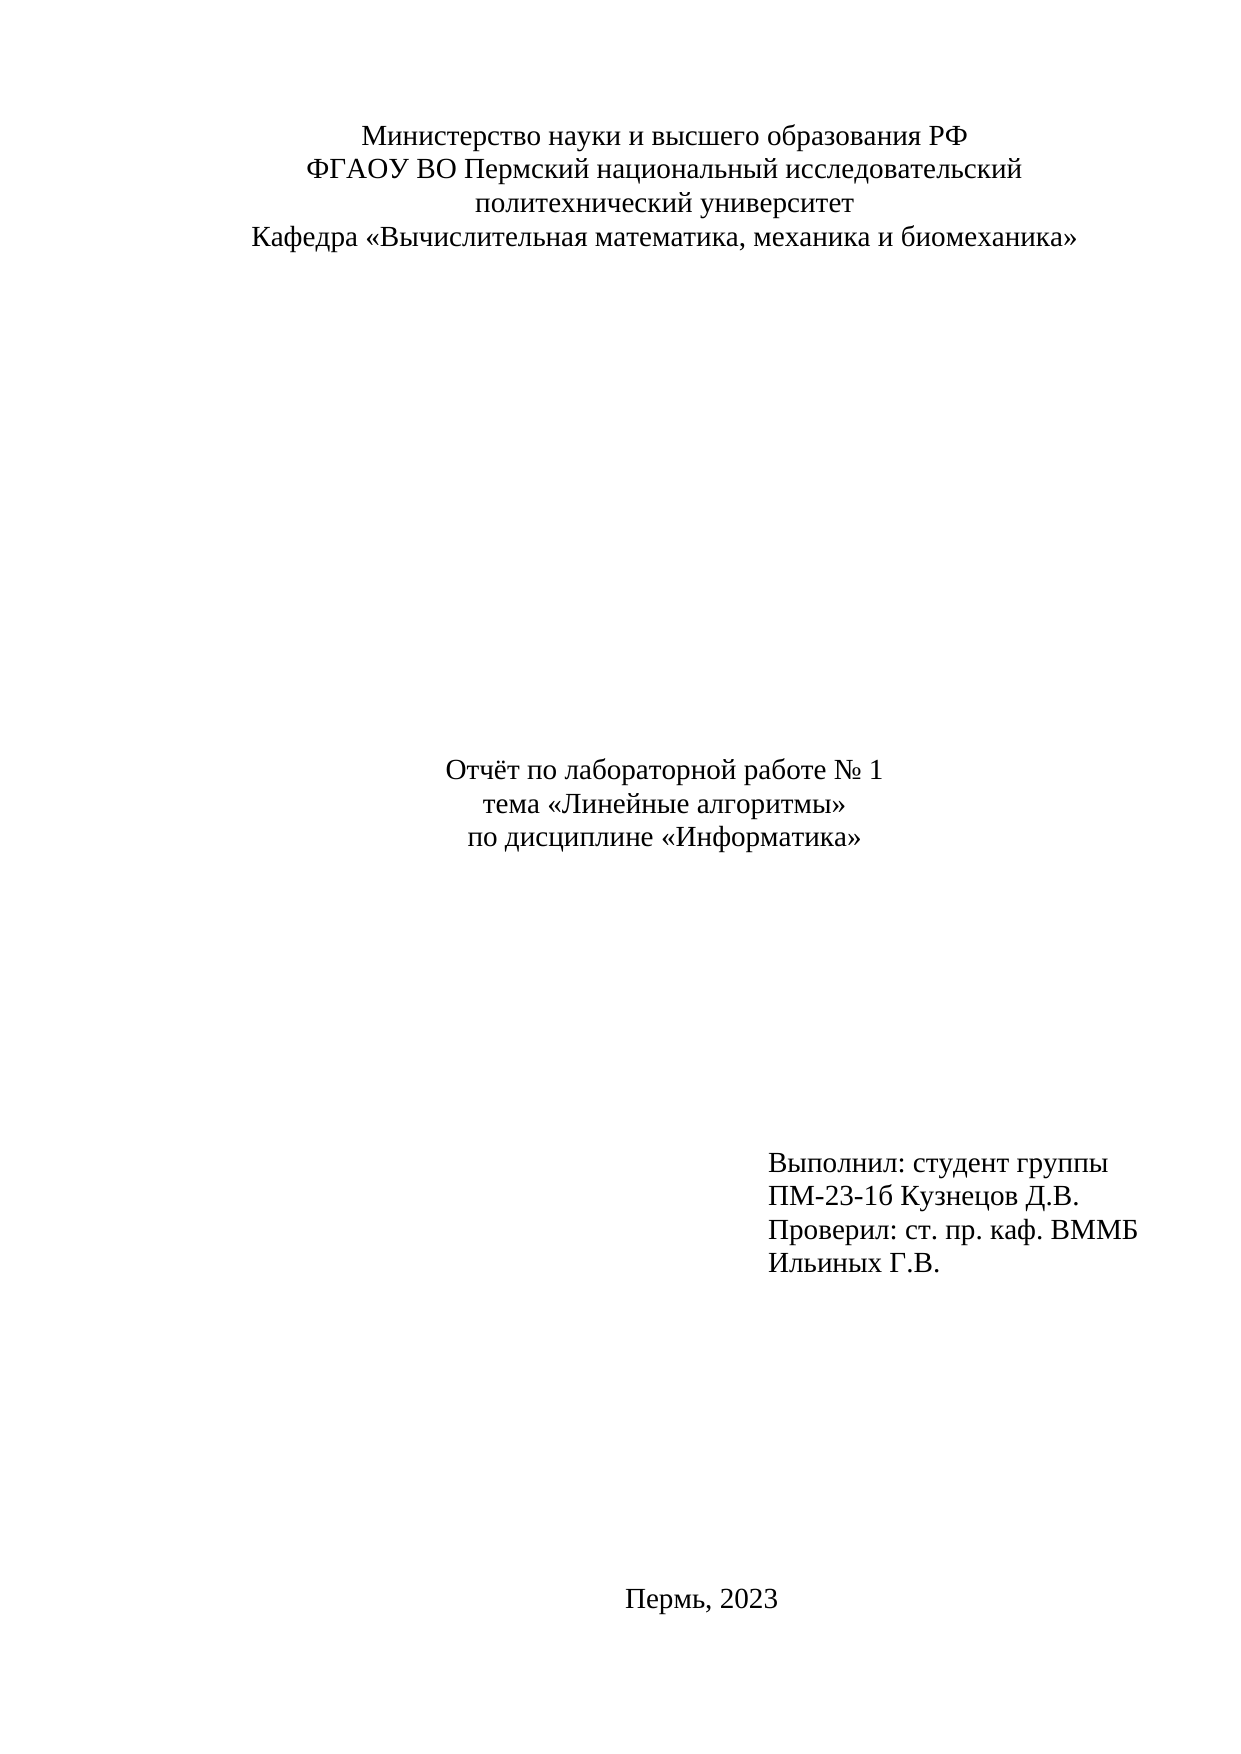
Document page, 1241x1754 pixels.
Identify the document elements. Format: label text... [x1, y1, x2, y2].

title Отчёт по лабораторной работе № 1 тема «Линейные алгоритмы» по дисциплине «Информатика» [177, 752, 1152, 853]
title Кафедра «Вычислительная математика, механика и биомеханика» [177, 219, 1152, 252]
title Министерство науки и высшего образования РФ [177, 118, 1152, 152]
text Пермь, 2023 [177, 1581, 1152, 1614]
title Выполнил: студент группы ПМ-23-1б Кузнецов Д.В. [768, 1145, 1152, 1212]
title ФГАОУ ВО Пермский национальный исследовательский политехнический университет [177, 152, 1152, 219]
title Проверил: ст. пр. каф. ВММБ Ильиных Г.В. [768, 1212, 1152, 1279]
